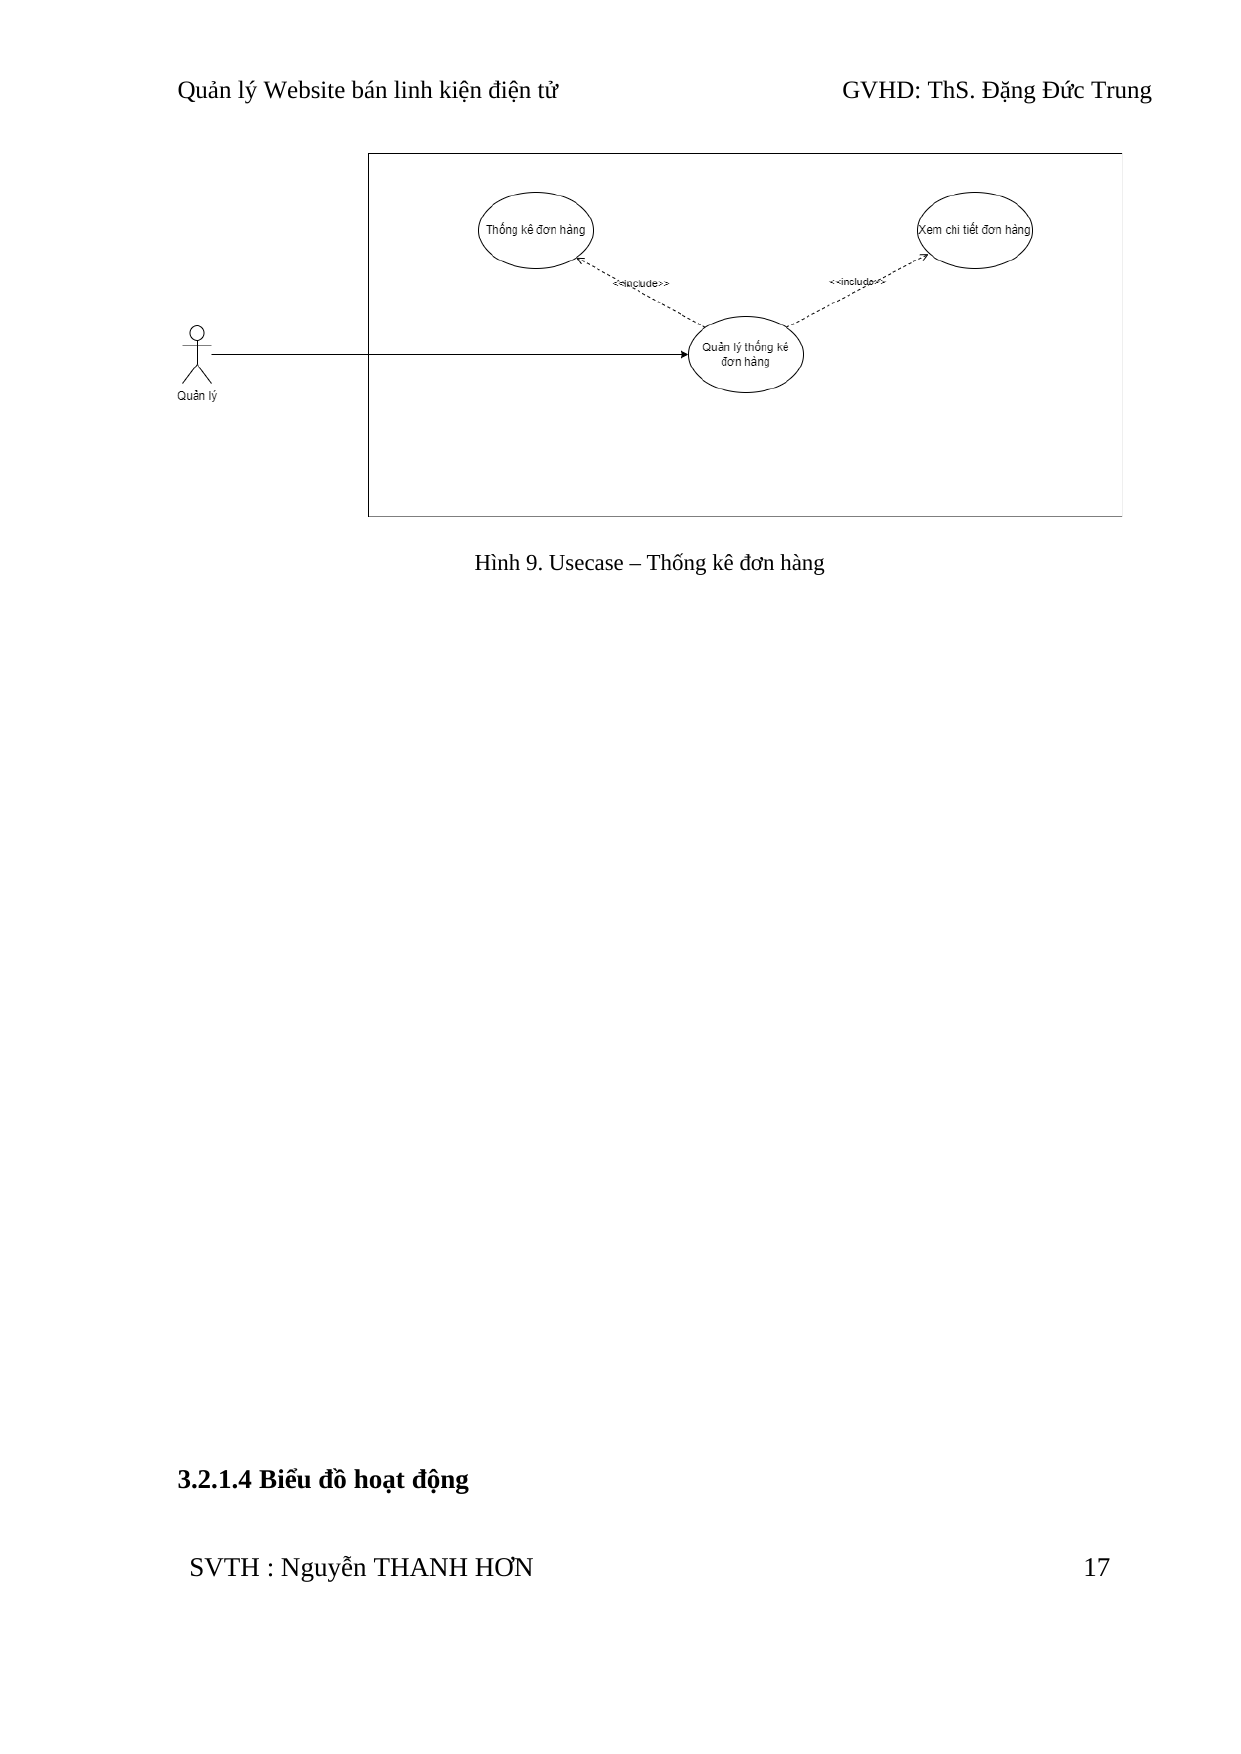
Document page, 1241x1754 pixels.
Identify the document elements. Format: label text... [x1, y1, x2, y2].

picture [177, 153, 1123, 517]
text Hình 9. Usecase – Thống kê đơn hàng [177, 549, 1122, 576]
subtitle Biểu đồ hoạt động [177, 1463, 1122, 1494]
